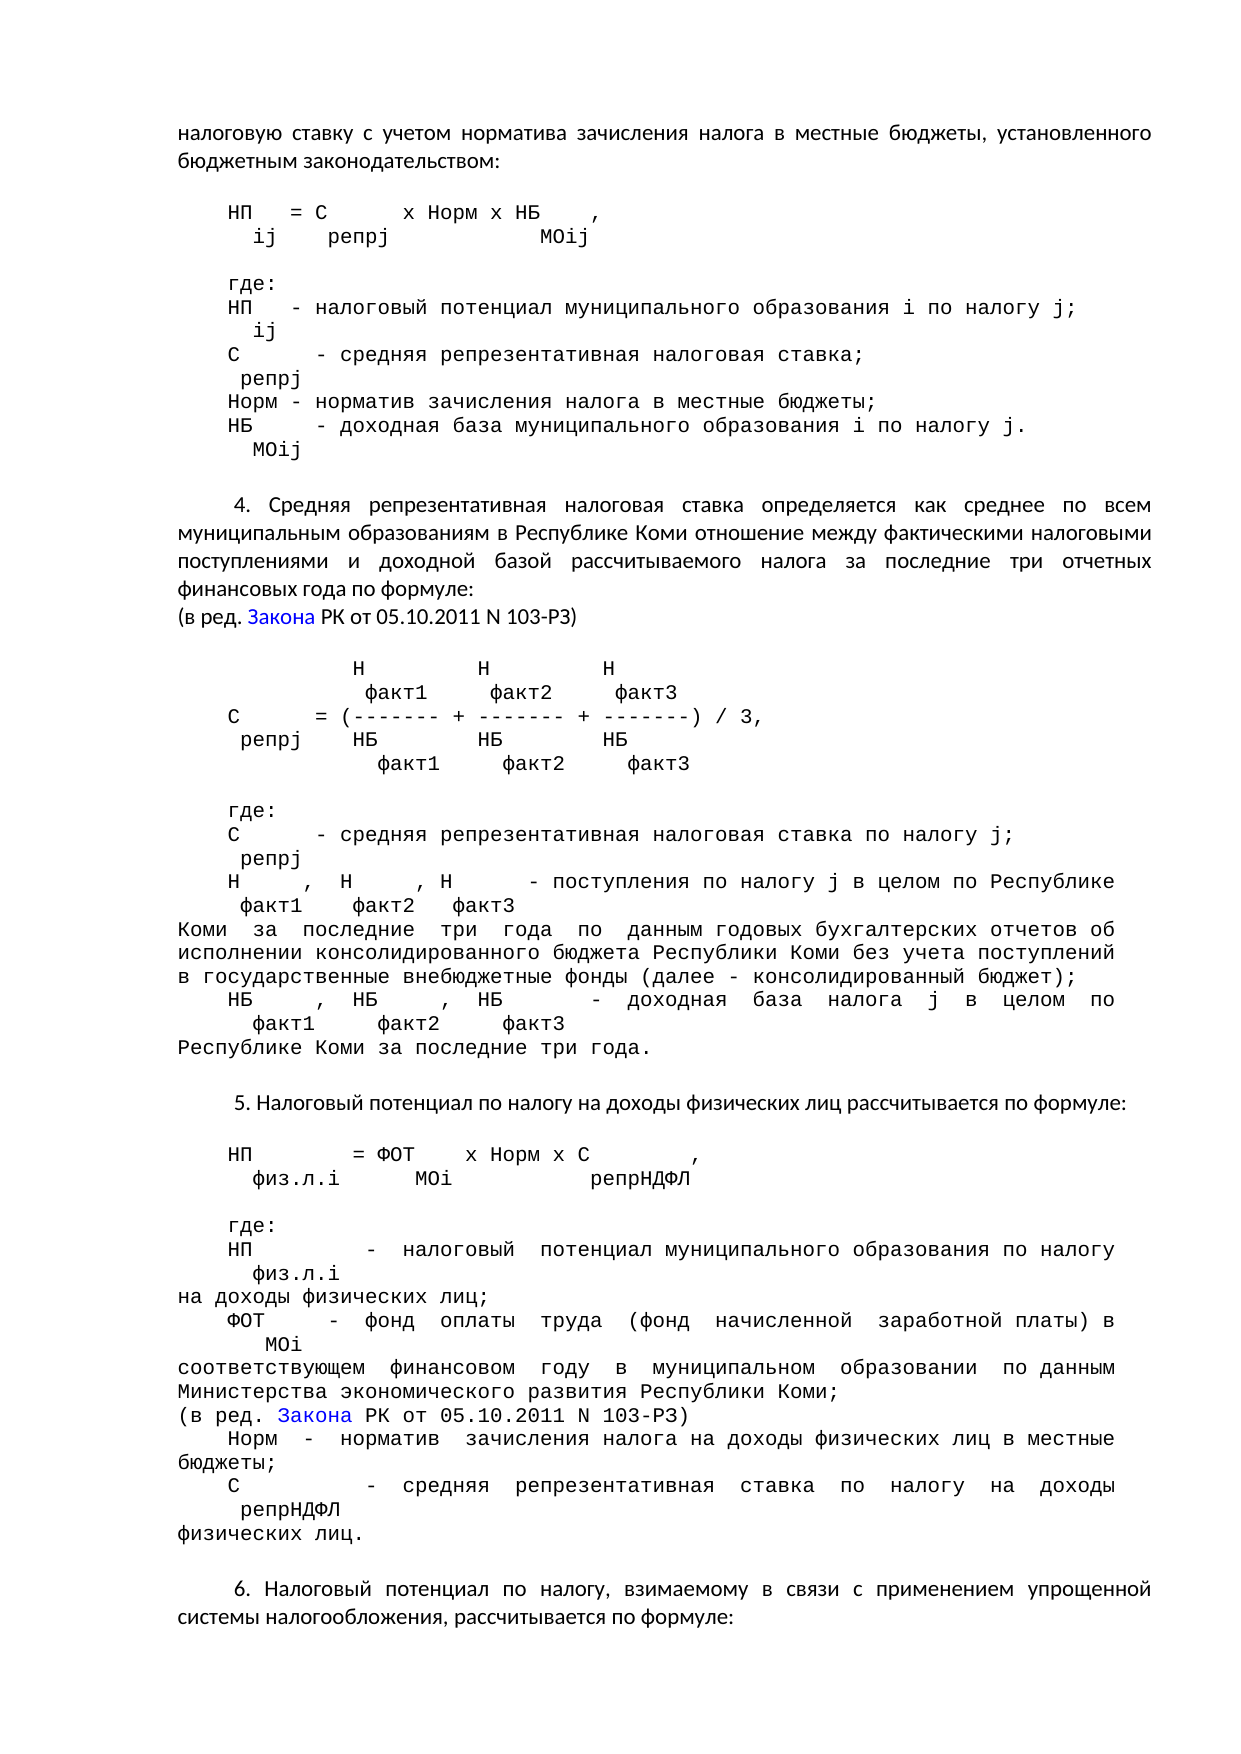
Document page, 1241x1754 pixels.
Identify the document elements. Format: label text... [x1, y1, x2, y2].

text где: [177, 800, 1152, 824]
text факт1 факт2 факт3 [177, 753, 1152, 777]
text факт1 факт2 факт3 [177, 682, 1152, 706]
text С - средняя репрезентативная налоговая ставка; [177, 344, 1152, 368]
text (в ред. Закона РК от 05.10.2011 N 103-РЗ) [177, 602, 1152, 630]
text Республике Коми за последние три года. [177, 1037, 1152, 1060]
text физ.л.i [177, 1263, 1152, 1286]
text физ.л.i МОi репрНДФЛ [177, 1168, 1152, 1192]
text Коми за последние три года по данным годовых бухгалтерских отчетов об [177, 918, 1152, 942]
text Н , Н , Н - поступления по налогу j в целом по Республике [177, 871, 1152, 895]
text факт1 факт2 факт3 [177, 1013, 1152, 1037]
text НП - налоговый потенциал муниципального образования по налогу [177, 1239, 1152, 1263]
text МОij [177, 439, 1152, 462]
text в государственные внебюджетные фонды (далее - консолидированный бюджет); [177, 966, 1152, 989]
text МОi [177, 1334, 1152, 1357]
text НП = С x Норм x НБ , [177, 202, 1152, 226]
text НП = ФОТ x Норм x С , [177, 1144, 1152, 1168]
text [177, 118, 1152, 174]
text С = (------- + ------- + -------) / 3, [177, 706, 1152, 729]
text НП - налоговый потенциал муниципального образования i по налогу j; [177, 297, 1152, 320]
text где: [177, 1215, 1152, 1239]
text соответствующем финансовом году в муниципальном образовании по данным [177, 1357, 1152, 1381]
text где: [177, 273, 1152, 297]
text 6. Налоговый потенциал по налогу, взимаемому в связи с применением упрощенной системы налогообложения, рассчитывается по формуле: [177, 1574, 1152, 1631]
text Министерства экономического развития Республики Коми; [177, 1381, 1152, 1404]
text С - средняя репрезентативная налоговая ставка по налогу j; [177, 824, 1152, 848]
text НБ - доходная база муниципального образования i по налогу j. [177, 415, 1152, 439]
text на доходы физических лиц; [177, 1286, 1152, 1310]
text исполнении консолидированного бюджета Республики Коми без учета поступлений [177, 942, 1152, 966]
text бюджеты; [177, 1452, 1152, 1476]
text 5. Налоговый потенциал по налогу на доходы физических лиц рассчитывается по формуле: [177, 1088, 1152, 1116]
text репрj НБ НБ НБ [177, 729, 1152, 753]
text 4. Средняя репрезентативная налоговая ставка определяется как среднее по всем муниципальным образованиям в Республике Коми отношение между фактическими налоговыми поступлениями и доходной базой рассчитываемого налога за последние три отчетных финансовых года по формуле: [177, 490, 1152, 602]
text репрj [177, 368, 1152, 391]
text репрНДФЛ [177, 1499, 1152, 1523]
text ij репрj МОij [177, 226, 1152, 249]
text ФОТ - фонд оплаты труда (фонд начисленной заработной платы) в [177, 1310, 1152, 1334]
text Норм - норматив зачисления налога на доходы физических лиц в местные [177, 1428, 1152, 1452]
text Н Н Н [177, 658, 1152, 682]
text ij [177, 320, 1152, 344]
text (в ред. Закона РК от 05.10.2011 N 103-РЗ) [177, 1404, 1152, 1428]
text С - средняя репрезентативная ставка по налогу на доходы [177, 1476, 1152, 1499]
text репрj [177, 848, 1152, 871]
text факт1 факт2 факт3 [177, 895, 1152, 918]
text НБ , НБ , НБ - доходная база налога j в целом по [177, 989, 1152, 1013]
text Норм - норматив зачисления налога в местные бюджеты; [177, 391, 1152, 415]
text физических лиц. [177, 1523, 1152, 1546]
